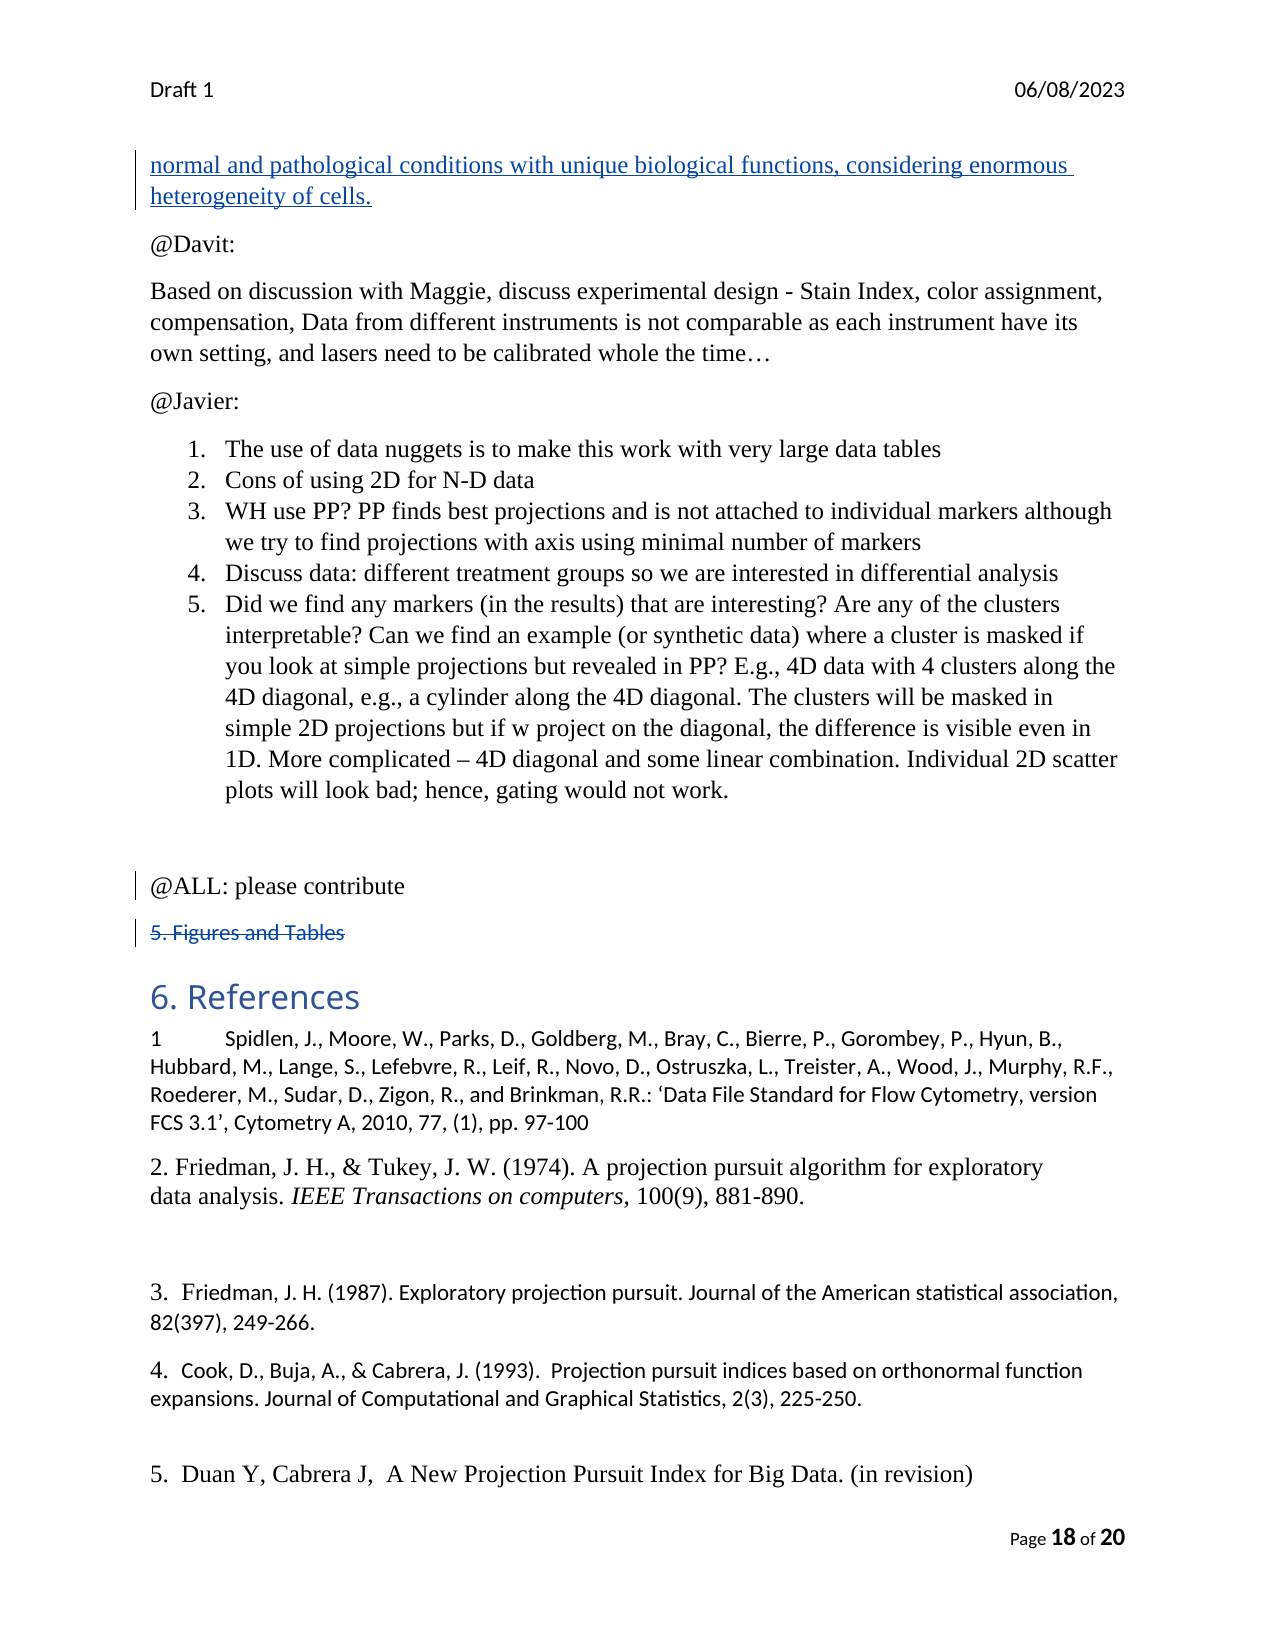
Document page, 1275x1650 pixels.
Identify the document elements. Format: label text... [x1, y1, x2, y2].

list Discuss data: different treatment groups so we are interested in differential analysis [187, 558, 1125, 587]
list Cons of using 2D for N-D data [187, 465, 1125, 494]
text @Davit: [150, 229, 1125, 257]
list WH use PP? PP finds best projections and is not attached to individual markers although we try to find projections with axis using minimal number of markers [187, 496, 1125, 556]
text Based on discussion with Maggie, discuss experimental design - Stain Index, color assignment, compensation, Data from different instruments is not comparable as each instrument have its own setting, and lasers need to be calibrated whole the time… [150, 276, 1125, 367]
subtitle 6. References [150, 974, 1125, 1019]
text 1 Spidlen, J., Moore, W., Parks, D., Goldberg, M., Bray, C., Bierre, P., Gorombey, P., Hyun, B., Hubbard, M., Lange, S., Lefebvre, R., Leif, R., Novo, D., Ostruszka, L., Treister, A., Wood, J., Murphy, R.F., Roederer, M., Sudar, D., Zigon, R., and Brinkman, R.R.: ‘Data File Standard for Flow Cytometry, version FCS 3.1’, Cytometry A, 2010, 77, (1), pp. 97-100 [150, 1023, 1125, 1136]
text data analysis. IEEE Transactions on computers, 100(9), 881-890. [150, 1181, 1125, 1210]
list The use of data nuggets is to make this work with very large data tables [187, 434, 1125, 463]
text 5. Duan Y, Cabrera J, A New Projection Pursuit Index for Big Data. (in revision) [150, 1459, 1125, 1488]
text 3. Friedman, J. H. (1987). Exploratory projection pursuit. Journal of the American statistical association, 82(397), 249-266. [150, 1277, 1125, 1336]
text @Javier: [150, 386, 1125, 415]
text 2. Friedman, J. H., & Tukey, J. W. (1974). A projection pursuit algorithm for exploratory [150, 1152, 1125, 1181]
text @ALL: please contribute [150, 871, 1125, 899]
list Did we find any markers (in the results) that are interesting? Are any of the clusters interpretable? Can we find an example (or synthetic data) where a cluster is masked if you look at simple projections but revealed in PP? E.g., 4D data with 4 clusters along the 4D diagonal, e.g., a cylinder along the 4D diagonal. The clusters will be masked in simple 2D projections but if w project on the diagonal, the difference is visible even in 1D. More complicated – 4D diagonal and some linear combination. Individual 2D scatter plots will look bad; hence, gating would not work. [187, 589, 1125, 804]
text 4. Cook, D., Buja, A., & Cabrera, J. (1993). Projection pursuit indices based on orthonormal function expansions. Journal of Computational and Graphical Statistics, 2(3), 225-250. [150, 1355, 1125, 1412]
